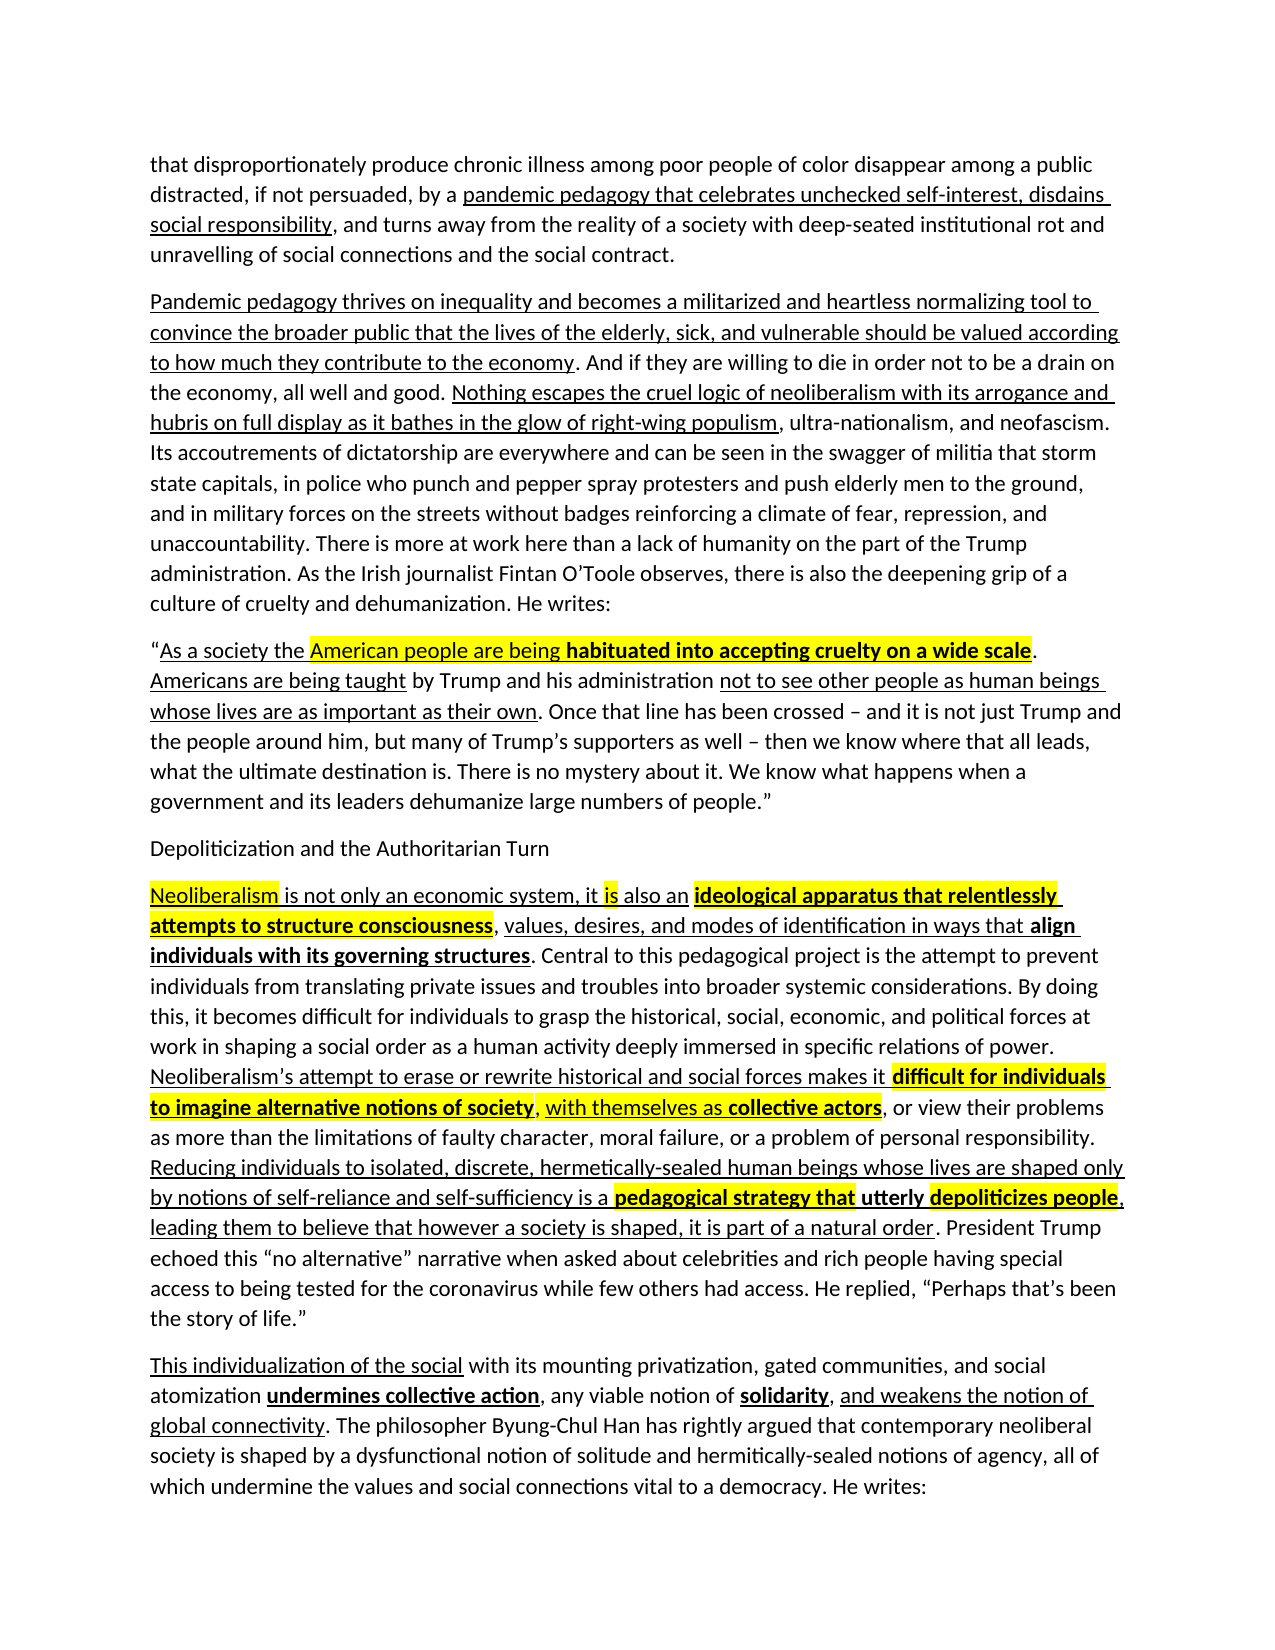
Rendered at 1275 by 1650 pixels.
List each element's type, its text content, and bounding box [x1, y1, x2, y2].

text “As a society the American people are being habituated into accepting cruelty on a wide scale. Americans are being taught by Trump and his administration not to see other people as human beings whose lives are as important as their own. Once that line has been crossed – and it is not just Trump and the people around him, but many of Trump’s supporters as well – then we know where that all leads, what the ultimate destination is. There is no mystery about it. We know what happens when a government and its leaders dehumanize large numbers of people.” [150, 636, 1125, 816]
text Pandemic pedagogy thrives on inequality and becomes a militarized and heartless normalizing tool to convince the broader public that the lives of the elderly, sick, and vulnerable should be valued according to how much they contribute to the economy. And if they are willing to die in order not to be a drain on the economy, all well and good. Nothing escapes the cruel logic of neoliberalism with its arrogance and hubris on full display as it bathes in the glow of right-wing populism, ultra-nationalism, and neofascism. Its accoutrements of dictatorship are everywhere and can be seen in the swagger of militia that storm state capitals, in police who punch and pepper spray protesters and push elderly men to the ground, and in military forces on the streets without badges reinforcing a climate of fear, repression, and unaccountability. There is more at work here than a lack of humanity on the part of the Trump administration. As the Irish journalist Fintan O’Toole observes, there is also the deepening grip of a culture of cruelty and dehumanization. He writes: [150, 287, 1125, 618]
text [150, 150, 1125, 269]
text This individualization of the social with its mounting privatization, gated communities, and social atomization undermines collective action, any viable notion of solidarity, and weakens the notion of global connectivity. The philosopher Byung-Chul Han has rightly argued that contemporary neoliberal society is shaped by a dysfunctional notion of solitude and hermitically-sealed notions of agency, all of which undermine the values and social connections vital to a democracy. He writes: [150, 1351, 1125, 1500]
text Neoliberalism is not only an economic system, it is also an ideological apparatus that relentlessly attempts to structure consciousness, values, desires, and modes of identification in ways that align individuals with its governing structures. Central to this pedagogical project is the attempt to prevent individuals from translating private issues and troubles into broader systemic considerations. By doing this, it becomes difficult for individuals to grasp the historical, social, economic, and political forces at work in shaping a social order as a human activity deeply immersed in specific relations of power. Neoliberalism’s attempt to erase or rewrite historical and social forces makes it difficult for individuals to imagine alternative notions of society, with themselves as collective actors, or view their problems as more than the limitations of faulty character, moral failure, or a problem of personal responsibility. Reducing individuals to isolated, discrete, hermetically-sealed human beings whose lives are shaped only by notions of self-reliance and self-sufficiency is a pedagogical strategy that utterly depoliticizes people, leading them to believe that however a society is shaped, it is part of a natural order. President Trump echoed this “no alternative” narrative when asked about celebrities and rich people having special access to being tested for the coronavirus while few others had access. He replied, “Perhaps that’s been the story of life.” [150, 1179, 1125, 1332]
text Depoliticization and the Authoritarian Turn [150, 834, 1125, 862]
text Neoliberalism is not only an economic system, it is also an ideological apparatus that relentlessly attempts to structure consciousness, values, desires, and modes of identification in ways that align individuals with its governing structures. Central to this pedagogical project is the attempt to prevent individuals from translating private issues and troubles into broader systemic considerations. By doing this, it becomes difficult for individuals to grasp the historical, social, economic, and political forces at work in shaping a social order as a human activity deeply immersed in specific relations of power. Neoliberalism’s attempt to erase or rewrite historical and social forces makes it difficult for individuals to imagine alternative notions of society, with themselves as collective actors, or view their problems as more than the limitations of faulty character, moral failure, or a problem of personal responsibility. Reducing individuals to isolated, discrete, hermetically-sealed human beings whose lives are shaped only by notions of self-reliance and self-sufficiency is a pedagogical strategy that utterly depoliticizes people, leading them to believe that however a society is shaped, it is part of a natural order. President Trump echoed this “no alternative” narrative when asked about celebrities and rich people having special access to being tested for the coronavirus while few others had access. He replied, “Perhaps that’s been the story of life.” [150, 881, 1125, 1177]
